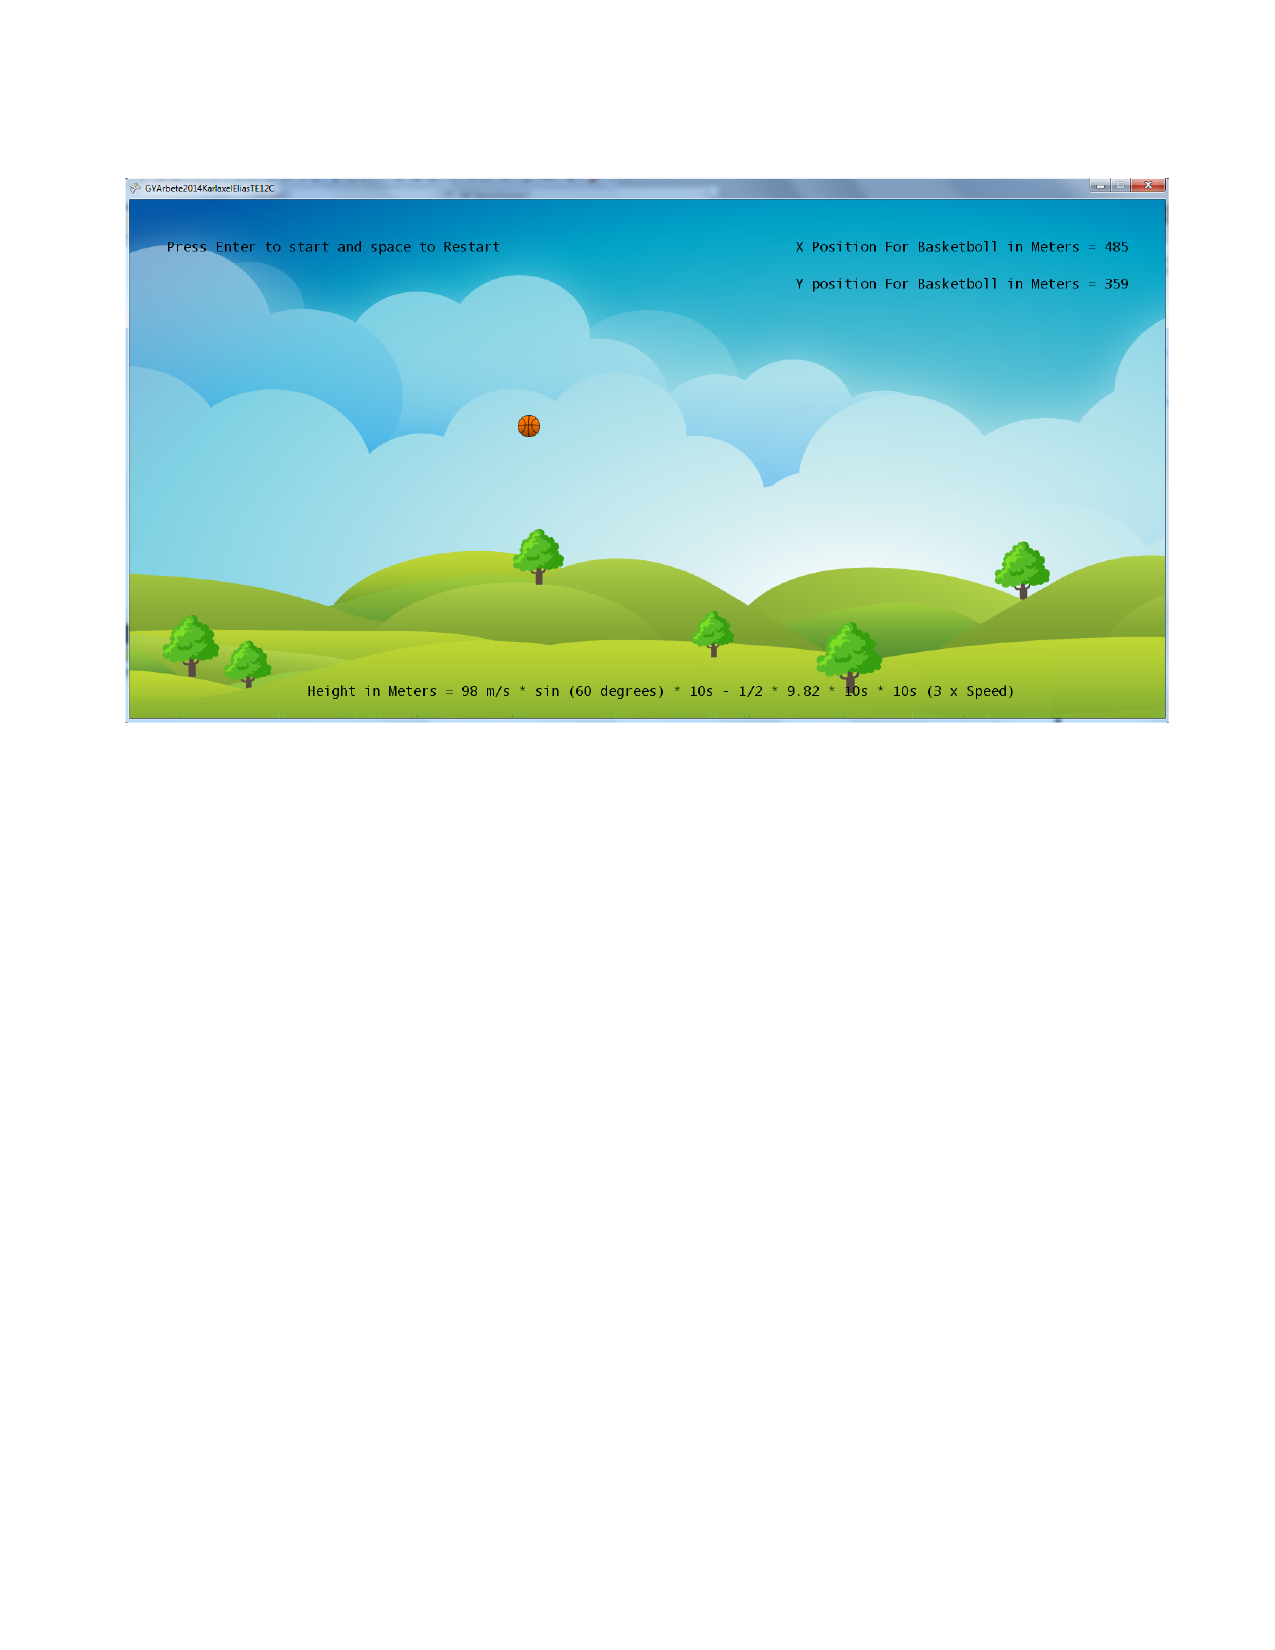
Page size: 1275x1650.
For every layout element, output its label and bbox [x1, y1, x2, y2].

picture [125, 178, 1168, 722]
